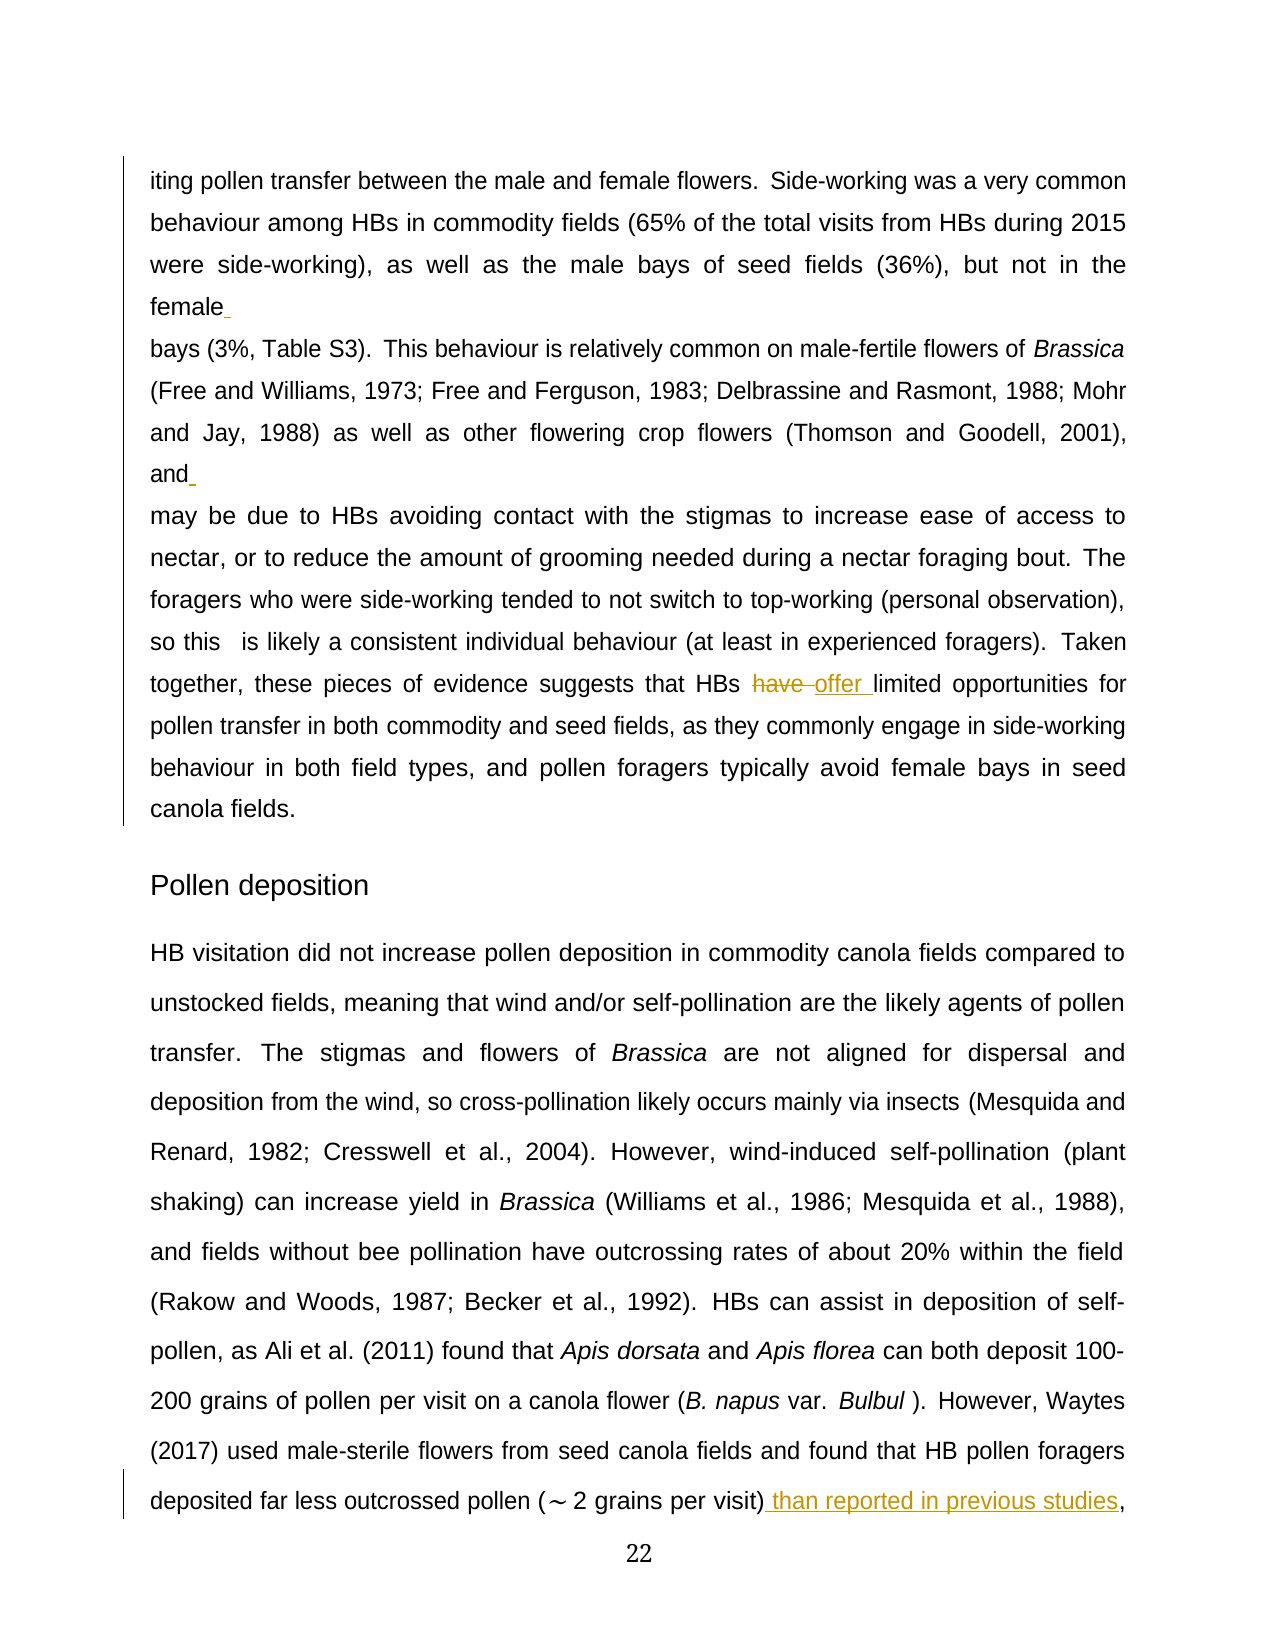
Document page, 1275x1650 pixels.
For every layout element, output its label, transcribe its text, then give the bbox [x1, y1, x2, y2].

text may be due to HBs avoiding contact with the stigmas to increase ease of access to nectar, or to reduce the amount of grooming needed during a nectar foraging bout. The foragers who were side-working tended to not switch to top-working (personal observation), so this is likely a consistent individual behaviour (at least in experienced foragers). Taken together, these pieces of evidence suggests that HBs limited opportunities for pollen transfer in both commodity and seed fields, as they commonly engage in side-working behaviour in both field types, and pollen foragers typically avoid female bays in seed canola fields. [150, 491, 1127, 826]
text iting pollen transfer between the male and female flowers. Side-working was a very common behaviour among HBs in commodity fields (65% of the total visits from HBs during 2015 were side-working), as well as the male bays of seed fields (36%), but not in the female [150, 156, 1127, 324]
text bays (3%, Table S3). This behaviour is relatively common on male-fertile flowers of Brassica (Free and Williams, 1973; Free and Ferguson, 1983; Delbrassine and Rasmont, 1988; Mohr and Jay, 1988) as well as other flowering crop flowers (Thomson and Goodell, 2001), and [150, 324, 1127, 491]
subtitle Pollen deposition [150, 868, 1235, 902]
